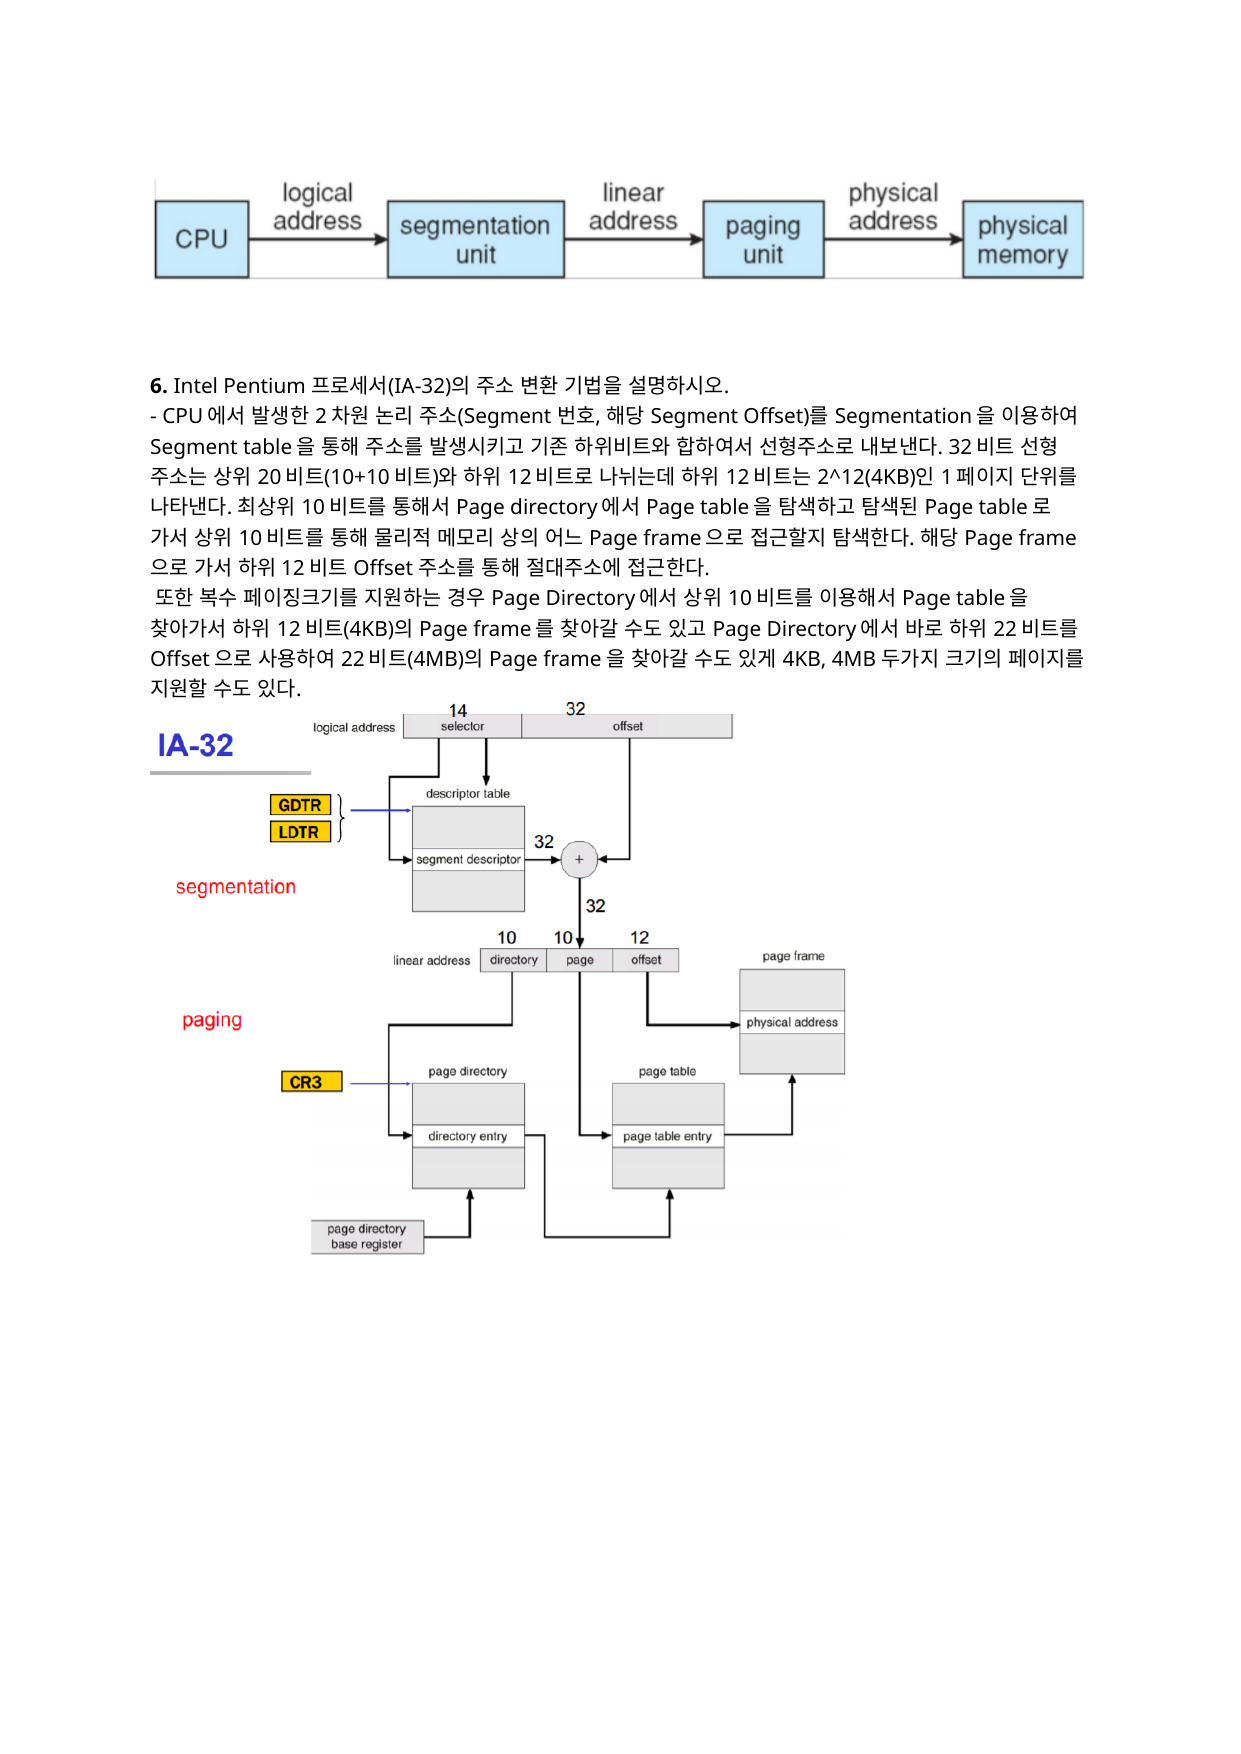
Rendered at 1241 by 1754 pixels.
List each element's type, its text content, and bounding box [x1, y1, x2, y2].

picture [150, 177, 1089, 284]
text 또한 복수 페이징크기를 지원하는 경우 Page Directory에서 상위 10비트를 이용해서 Page table을 찾아가서 하위 12비트(4KB)의 Page frame를 찾아갈 수도 있고 Page Directory에서 바로 하위 22비트를 Offset으로 사용하여 22비트(4MB)의 Page frame을 찾아갈 수도 있게 4KB, 4MB 두가지 크기의 페이지를 지원할 수도 있다. [150, 581, 1090, 703]
text - CPU에서 발생한 2차원 논리 주소(Segment 번호, 해당 Segment Offset)를 Segmentation을 이용하여 Segment table을 통해 주소를 발생시키고 기존 하위비트와 합하여서 선형주소로 내보낸다. 32비트 선형 주소는 상위 20비트(10+10비트)와 하위 12비트로 나뉘는데 하위 12비트는 2^12(4KB)인 1페이지 단위를 나타낸다. 최상위 10비트를 통해서 Page directory에서 Page table을 탐색하고 탐색된 Page table로 가서 상위 10비트를 통해 물리적 메모리 상의 어느 Page frame으로 접근할지 탐색한다. 해당 Page frame으로 가서 하위12비트 Offset 주소를 통해 절대주소에 접근한다. [150, 399, 1090, 581]
text 6. Intel Pentium 프로세서(IA-32)의 주소 변환 기법을 설명하시오. [150, 369, 1090, 399]
picture [150, 702, 846, 1258]
